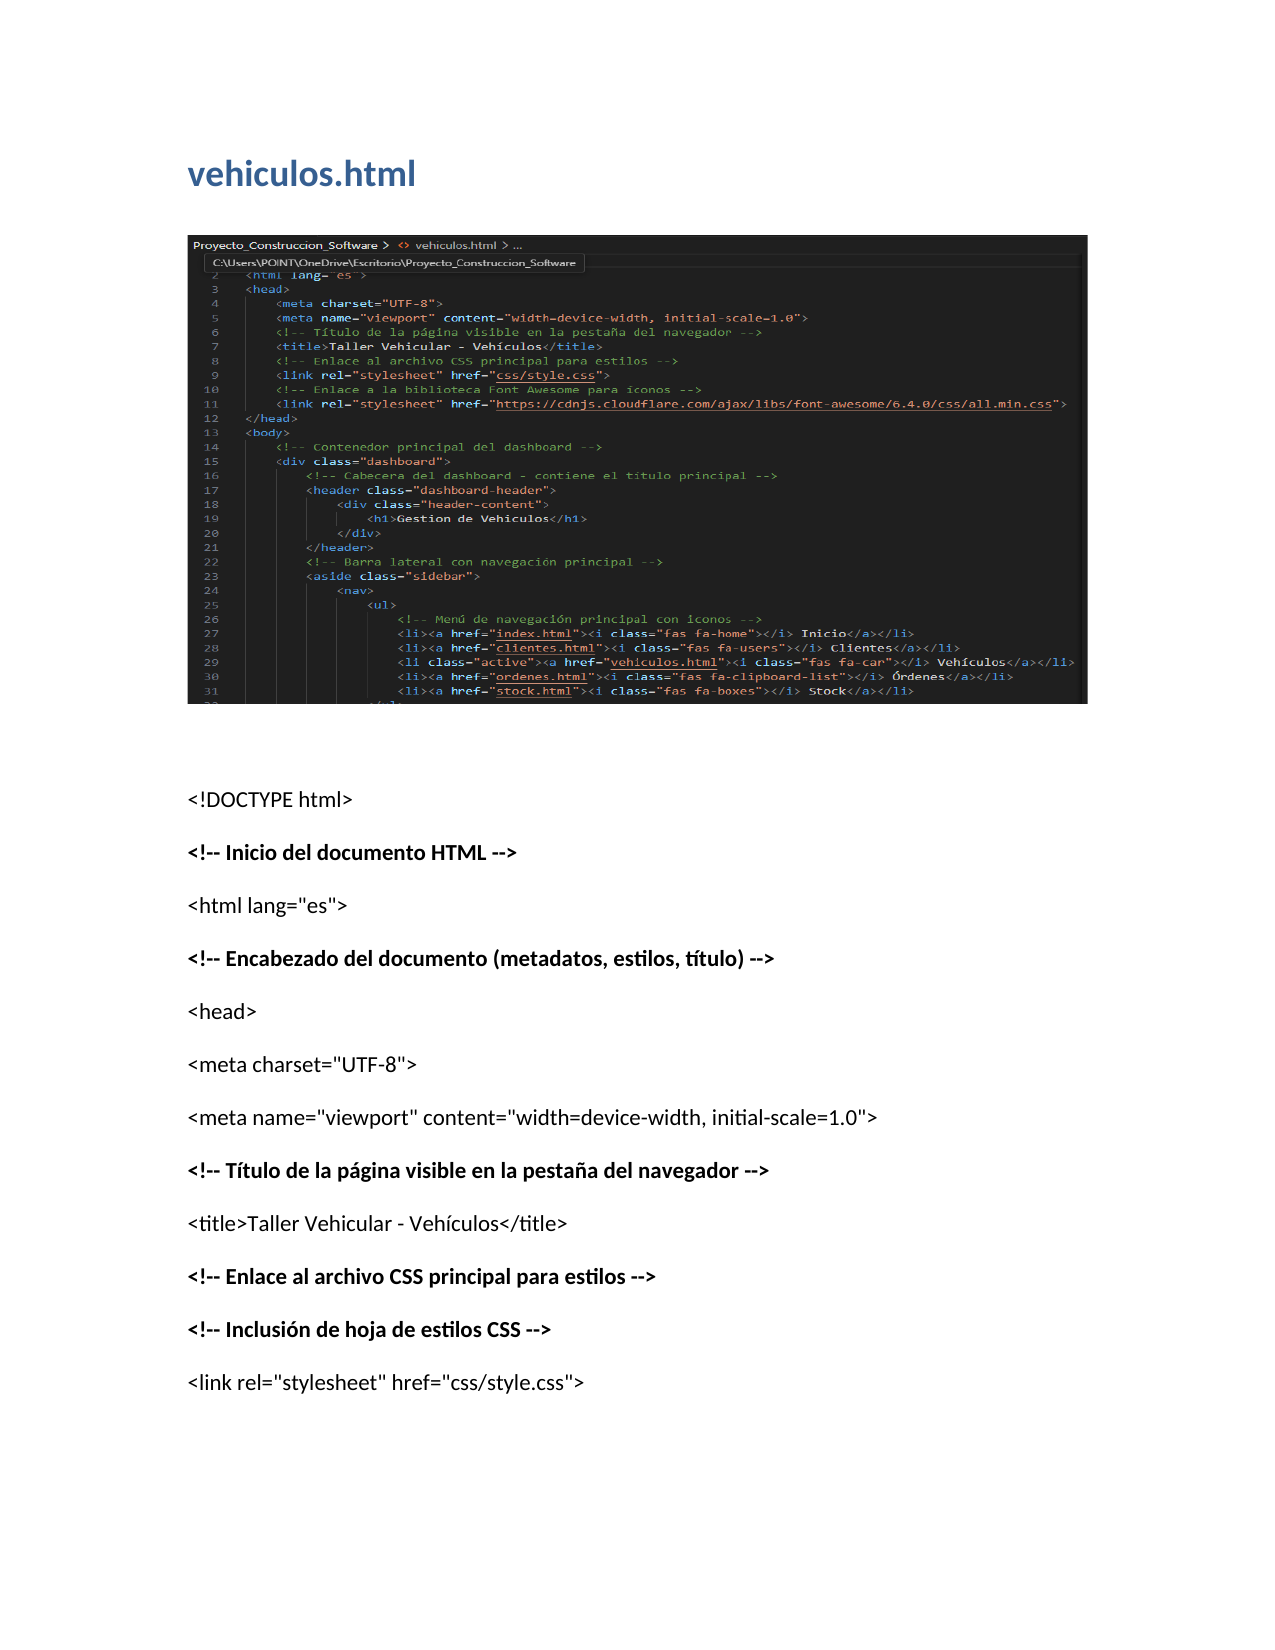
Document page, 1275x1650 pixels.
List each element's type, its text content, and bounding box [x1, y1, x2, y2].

text <!-- Encabezado del documento (metadatos, estilos, título) --> [187, 944, 1087, 972]
text <!-- Inicio del documento HTML --> [187, 838, 1087, 866]
subtitle vehiculos.html [187, 150, 1087, 196]
text <link rel="stylesheet" href="css/style.css"> [187, 1368, 1087, 1397]
text <!-- Título de la página visible en la pestaña del navegador --> [187, 1156, 1087, 1184]
text <meta charset="UTF-8"> [187, 1050, 1087, 1078]
text <!DOCTYPE html> [187, 785, 1087, 813]
text <title>Taller Vehicular - Vehículos</title> [187, 1209, 1087, 1237]
text <meta name="viewport" content="width=device-width, initial-scale=1.0"> [187, 1103, 1087, 1131]
text <html lang="es"> [187, 891, 1087, 919]
text <head> [187, 997, 1087, 1025]
text <!-- Enlace al archivo CSS principal para estilos --> [187, 1262, 1087, 1291]
text <!-- Inclusión de hoja de estilos CSS --> [187, 1316, 1087, 1343]
